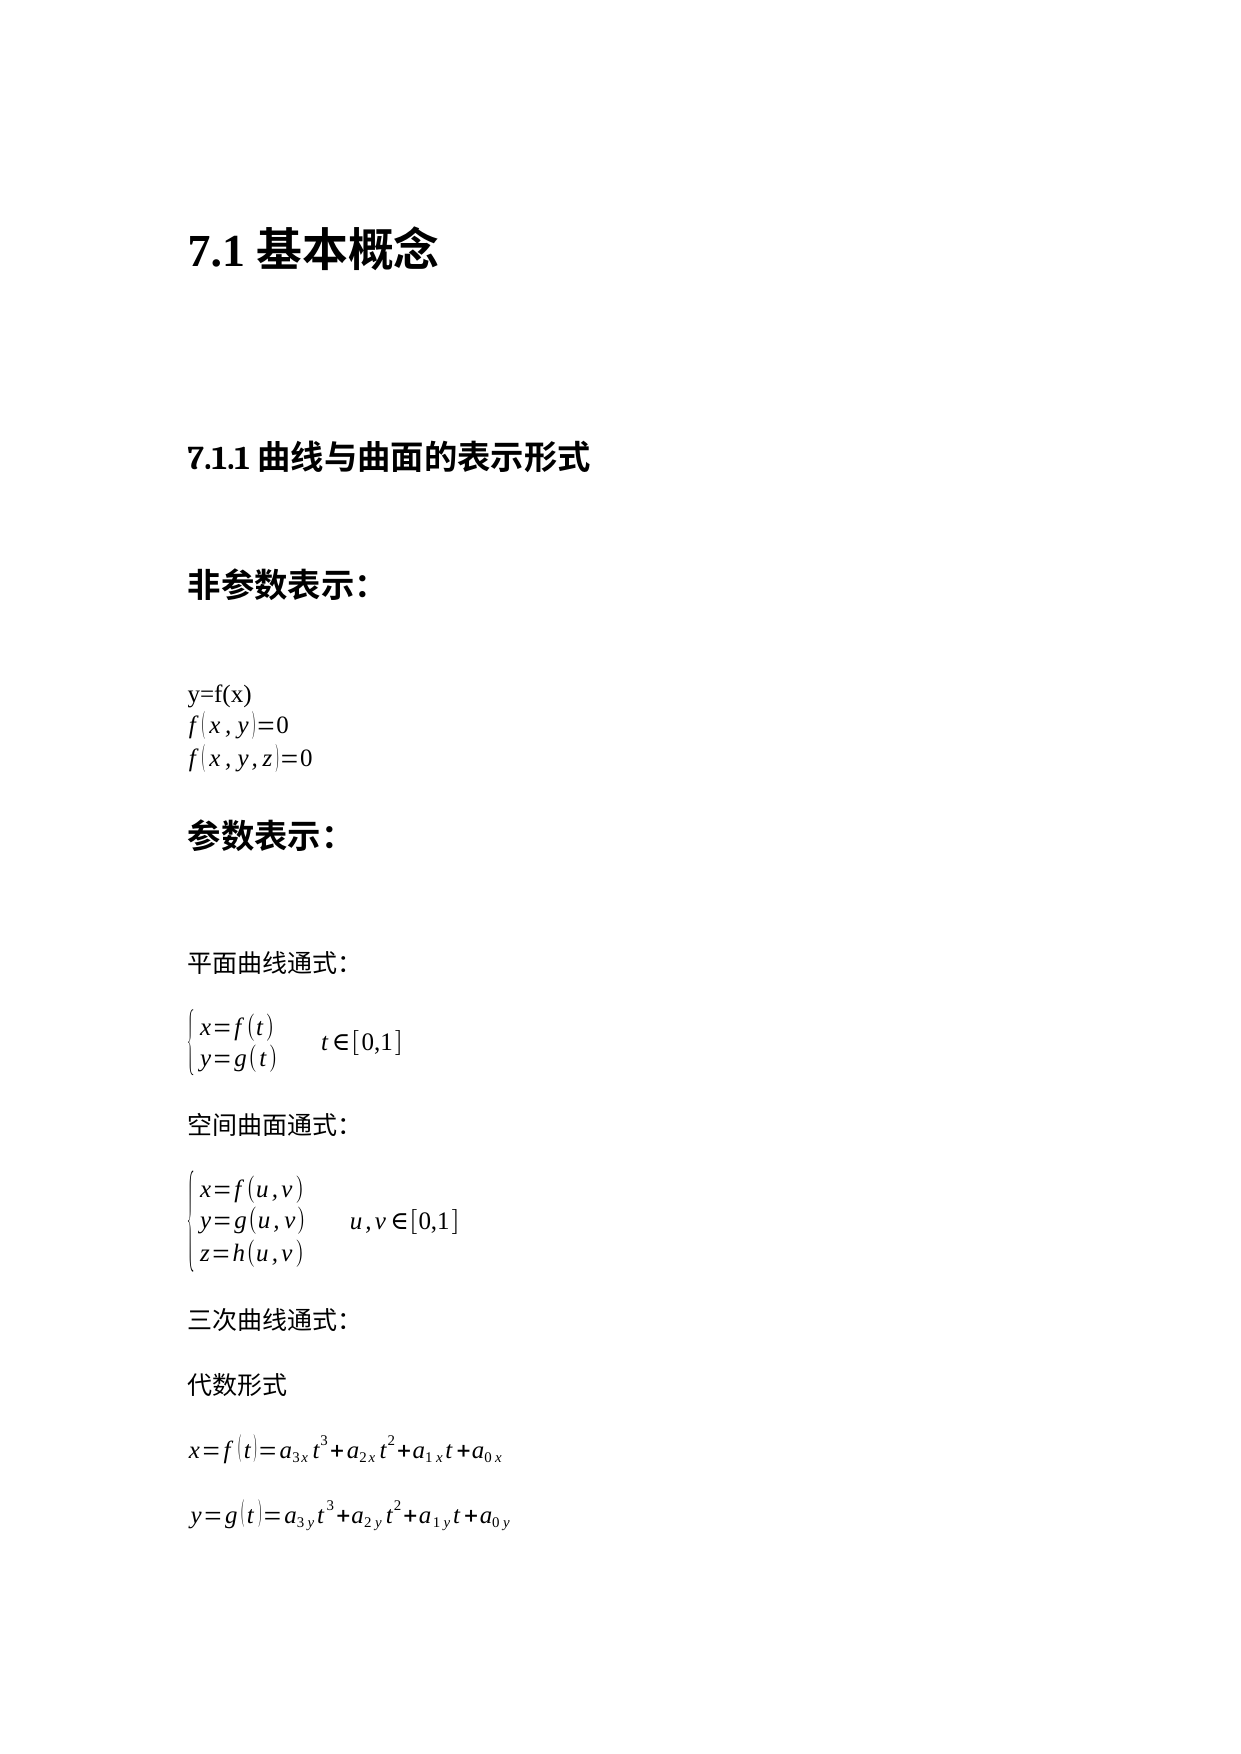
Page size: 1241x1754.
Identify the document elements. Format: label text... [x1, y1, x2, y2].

text 平面曲线通式： [187, 929, 1053, 994]
subtitle 参数表示： [187, 802, 1053, 867]
text 代数形式 [187, 1351, 1053, 1416]
text 三次曲线通式： [187, 1286, 1053, 1351]
text y=f(x) [187, 677, 1053, 710]
subtitle 非参数表示： [187, 550, 1053, 615]
subtitle 7.1.1 曲线与曲面的表示形式 [187, 423, 1053, 488]
subtitle 7.1 基本概念 [187, 197, 1053, 295]
text 空间曲面通式： [187, 1091, 1053, 1156]
